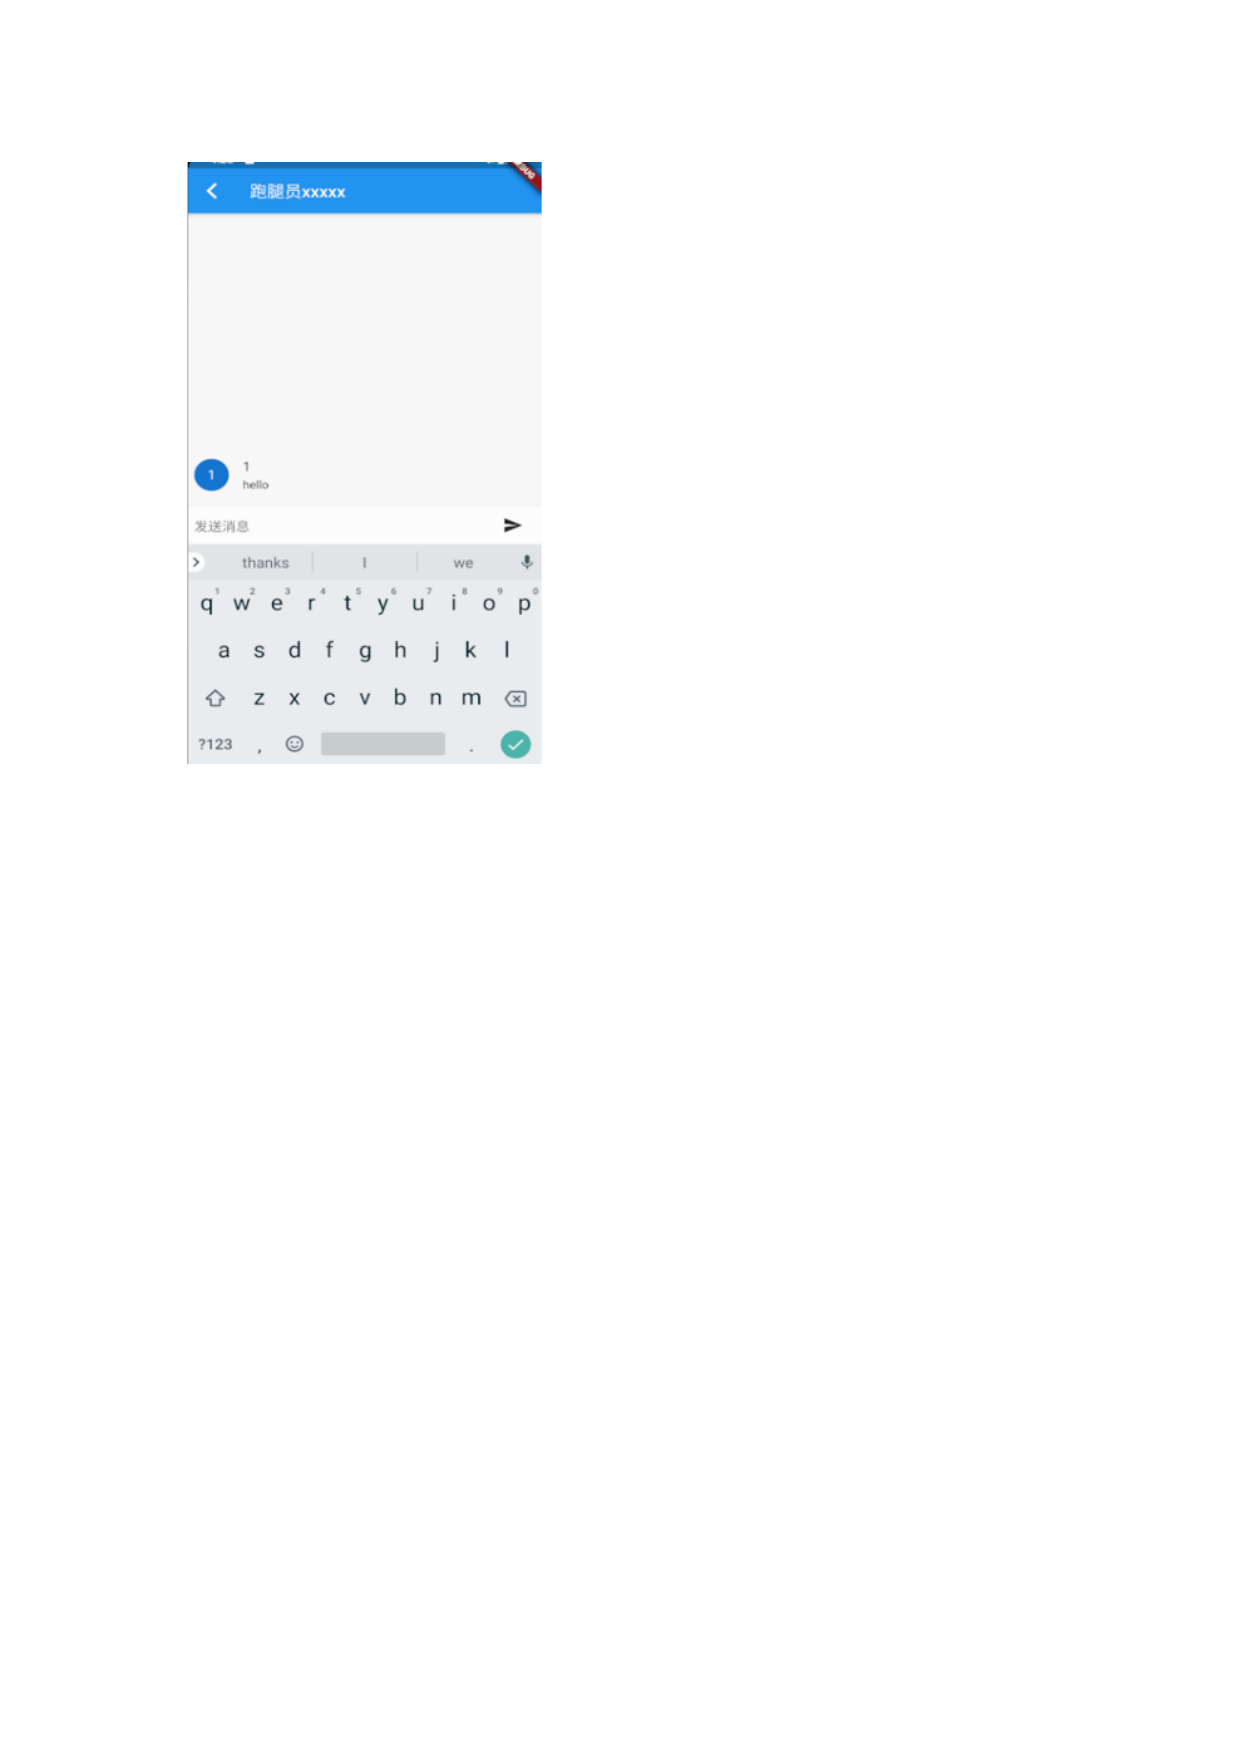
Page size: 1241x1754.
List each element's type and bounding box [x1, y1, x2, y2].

picture [187, 162, 542, 764]
